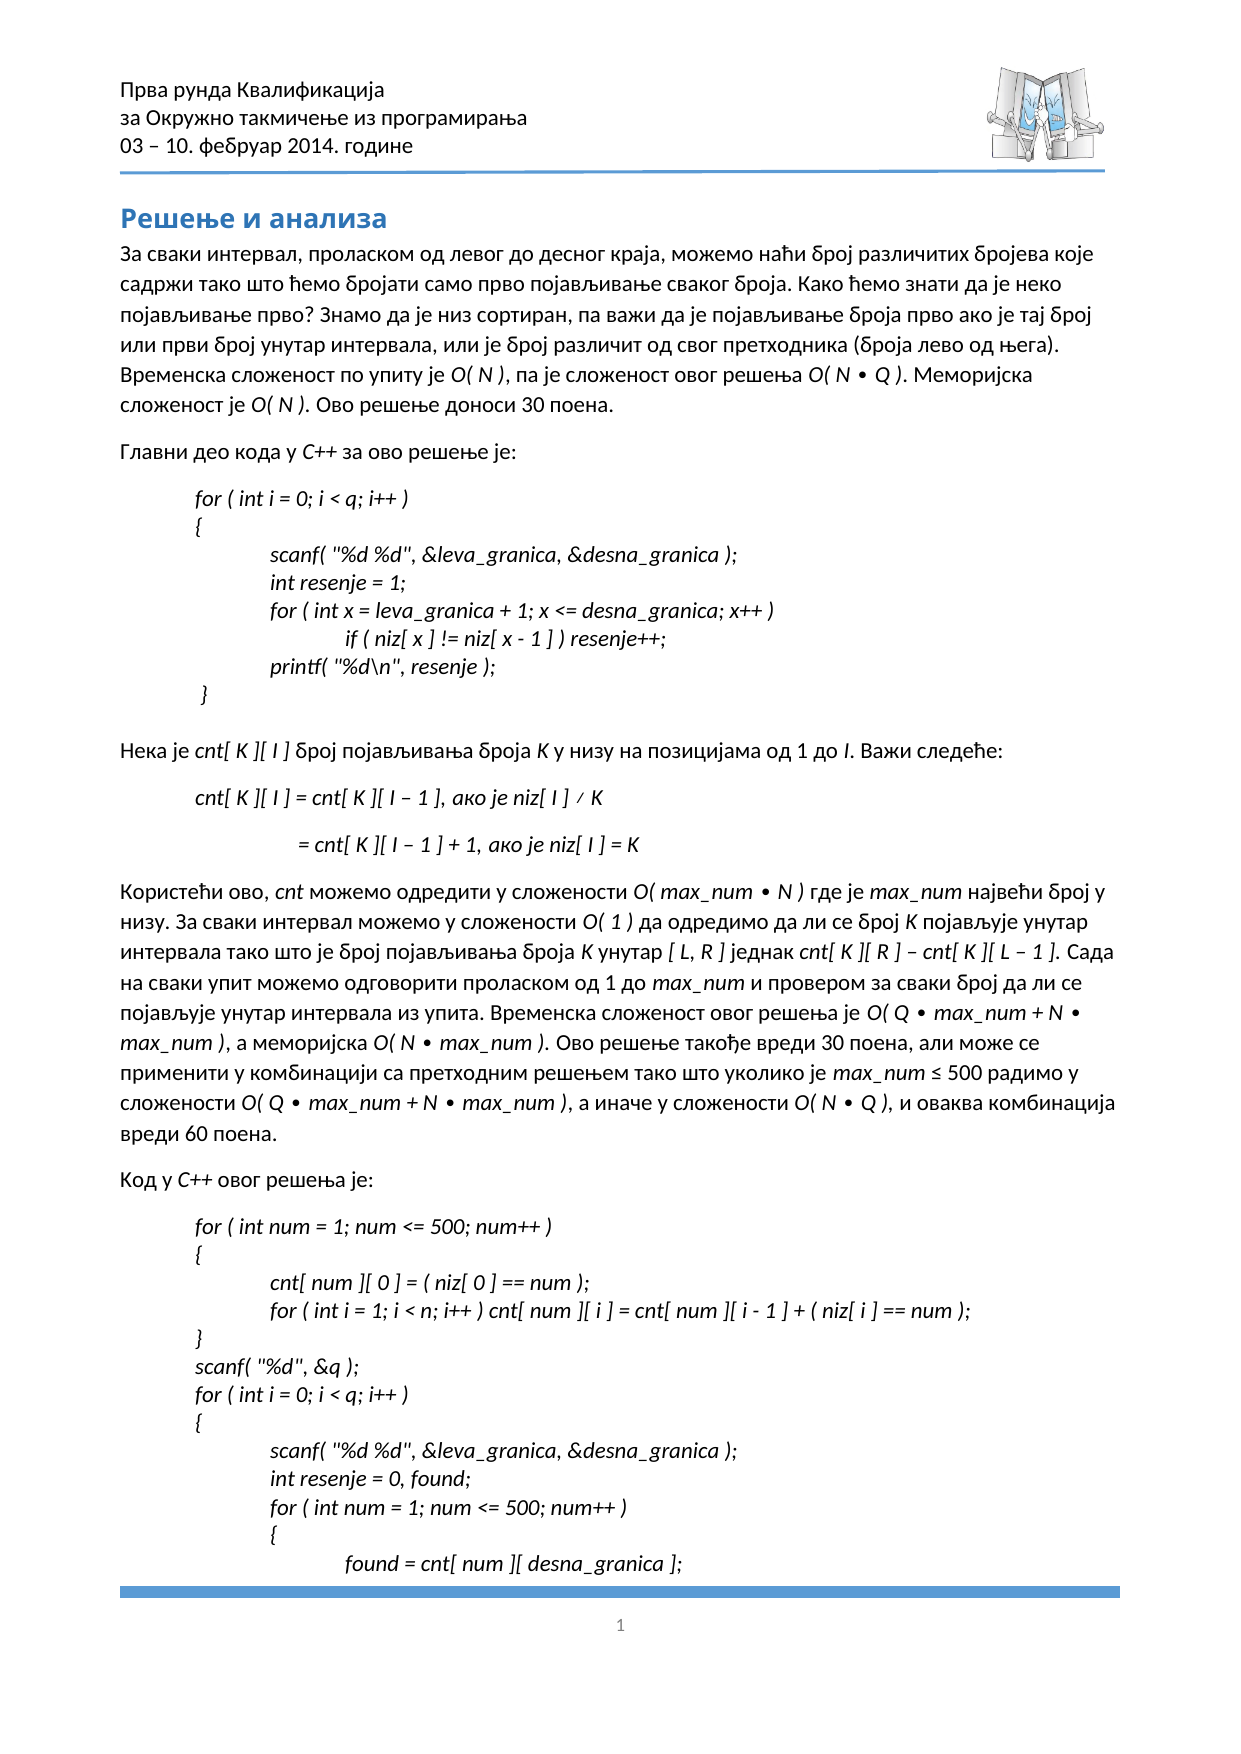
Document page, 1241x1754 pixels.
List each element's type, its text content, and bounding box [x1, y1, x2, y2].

text for ( int i = 0; i < q; i++ ) [120, 484, 1120, 512]
text for ( int num = 1; num <= 500; num++ ) [120, 1212, 1120, 1240]
text { [120, 1240, 1120, 1268]
picture [984, 65, 1105, 163]
text scanf( "%d", &q ); [120, 1352, 1120, 1381]
text { [120, 512, 1120, 540]
text for ( int i = 0; i < q; i++ ) [120, 1381, 1120, 1408]
text int resenje = 1; [120, 568, 1120, 596]
text Kод у C++ овог решења је: [120, 1166, 1120, 1193]
text int resenje = 0, found; [120, 1464, 1120, 1493]
text = cnt[ K ][ I – 1 ] + 1, ако је niz[ I ] = K [120, 830, 1120, 858]
text cnt[ K ][ I ] = cnt[ K ][ I – 1 ], ако је niz[ I ] ≠ K [120, 783, 1120, 811]
text scanf( "%d %d", &leva_granica, &desna_granica ); [120, 1437, 1120, 1464]
text for ( int i = 1; i < n; i++ ) cnt[ num ][ i ] = cnt[ num ][ i - 1 ] + ( niz[ i ] == num ); [120, 1296, 1120, 1324]
text if ( niz[ x ] != niz[ x - 1 ] ) resenje++; [120, 624, 1120, 652]
text Главни део кода у C++ за ово решење је: [120, 437, 1120, 465]
text } [120, 680, 1120, 708]
text for ( int x = leva_granica + 1; x <= desna_granica; x++ ) [120, 596, 1120, 624]
subtitle Решење и анализа [120, 199, 1120, 236]
text Нека је cnt[ K ][ I ] број појављивања броја K у низу на позицијама од 1 до I. Важи следеће: [120, 736, 1120, 764]
text found = cnt[ num ][ desna_granica ]; [120, 1549, 1120, 1577]
text { [120, 1408, 1120, 1437]
text { [120, 1521, 1120, 1549]
text for ( int num = 1; num <= 500; num++ ) [120, 1493, 1120, 1521]
text } [120, 1324, 1120, 1352]
text Користећи ово, cnt можемо одредити у сложености О( max_num ∙ N ) где је max_num највећи број у низу. За сваки интервал можемо у сложености О( 1 ) да одредимо да ли се број K појављује унутар интервала тако што је број појављивања броја K унутар [ L, R ] једнак cnt[ K ][ R ] – cnt[ K ][ L – 1 ]. Сада на сваки упит можемо одговорити проласком од 1 до max_num и провером за сваки број да ли се појављује унутар интервала из упита. Временска сложеност овог решења је О( Q ∙ max_num + N ∙ max_num ), а меморијска О( N ∙ max_num ). Ово решење такође вреди 30 поена, али може се применити у комбинацији са претходним решењем тако што уколико је max_num ≤ 500 радимо у сложености О( Q ∙ max_num + N ∙ max_num ), а иначе у сложености О( N ∙ Q ), и оваква комбинација вреди 60 поена. [120, 877, 1120, 1147]
text За сваки интервал, проласком од левог до десног краја, можемо наћи број различитих бројева које садржи тако што ћемо бројати само првo појављивањe сваког броја. Како ћемо знати да је неко појављивање прво? Знамо да је низ сортиран, па важи да је појављивање броја прво ако је тај број или први број унутар интервала, или је број различит од свог претходника (броја лево од њега). Временска сложеност по упиту је О( N ), па је сложеност овог решења О( N ∙ Q ). Меморијска сложеност је О( N ). Ово решење доноси 30 поена. [120, 239, 1120, 418]
text scanf( "%d %d", &leva_granica, &desna_granica ); [120, 540, 1120, 568]
text printf( "%d\n", resenje ); [120, 652, 1120, 680]
text cnt[ num ][ 0 ] = ( niz[ 0 ] == num ); [120, 1268, 1120, 1296]
